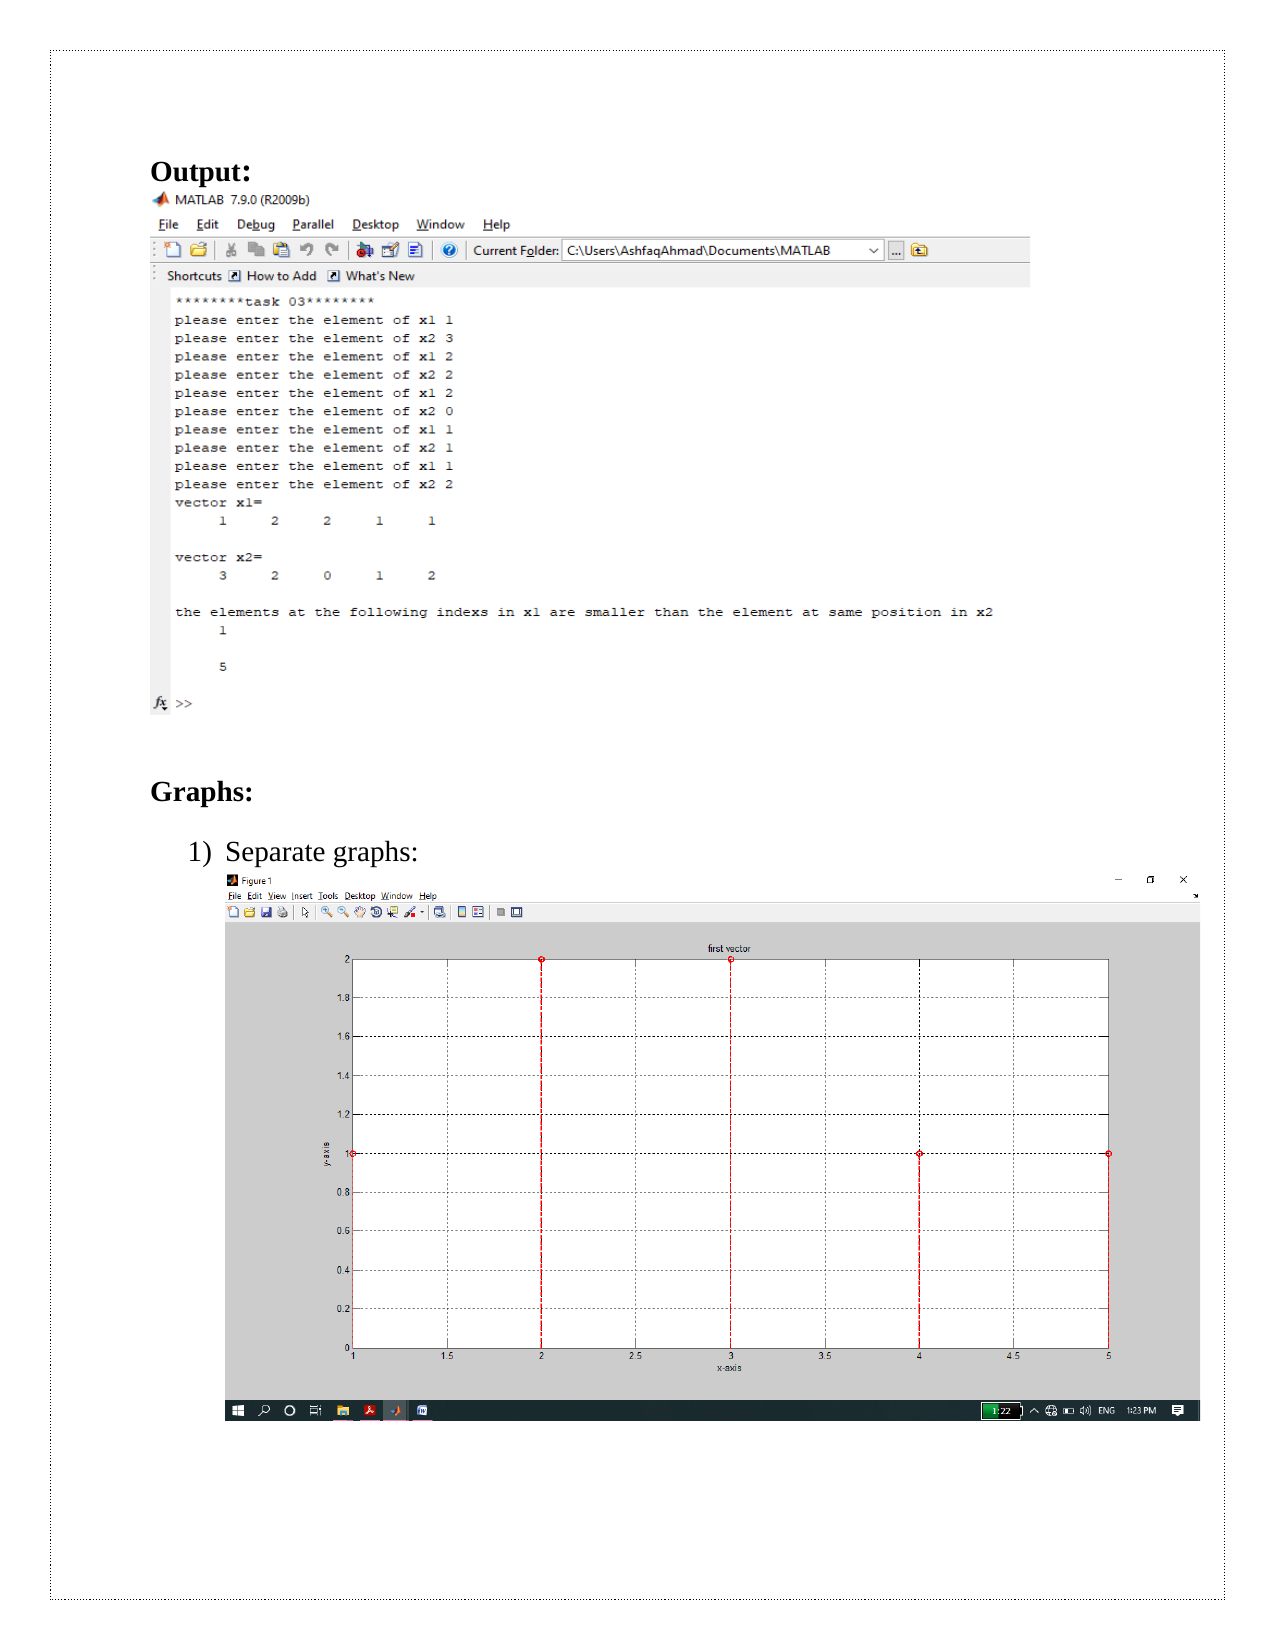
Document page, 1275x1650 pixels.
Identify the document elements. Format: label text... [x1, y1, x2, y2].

text Graphs: [150, 774, 1125, 808]
picture [225, 872, 1200, 1421]
list Separate graphs: [187, 834, 1125, 867]
picture [150, 188, 1031, 715]
text Output: [150, 150, 1125, 188]
